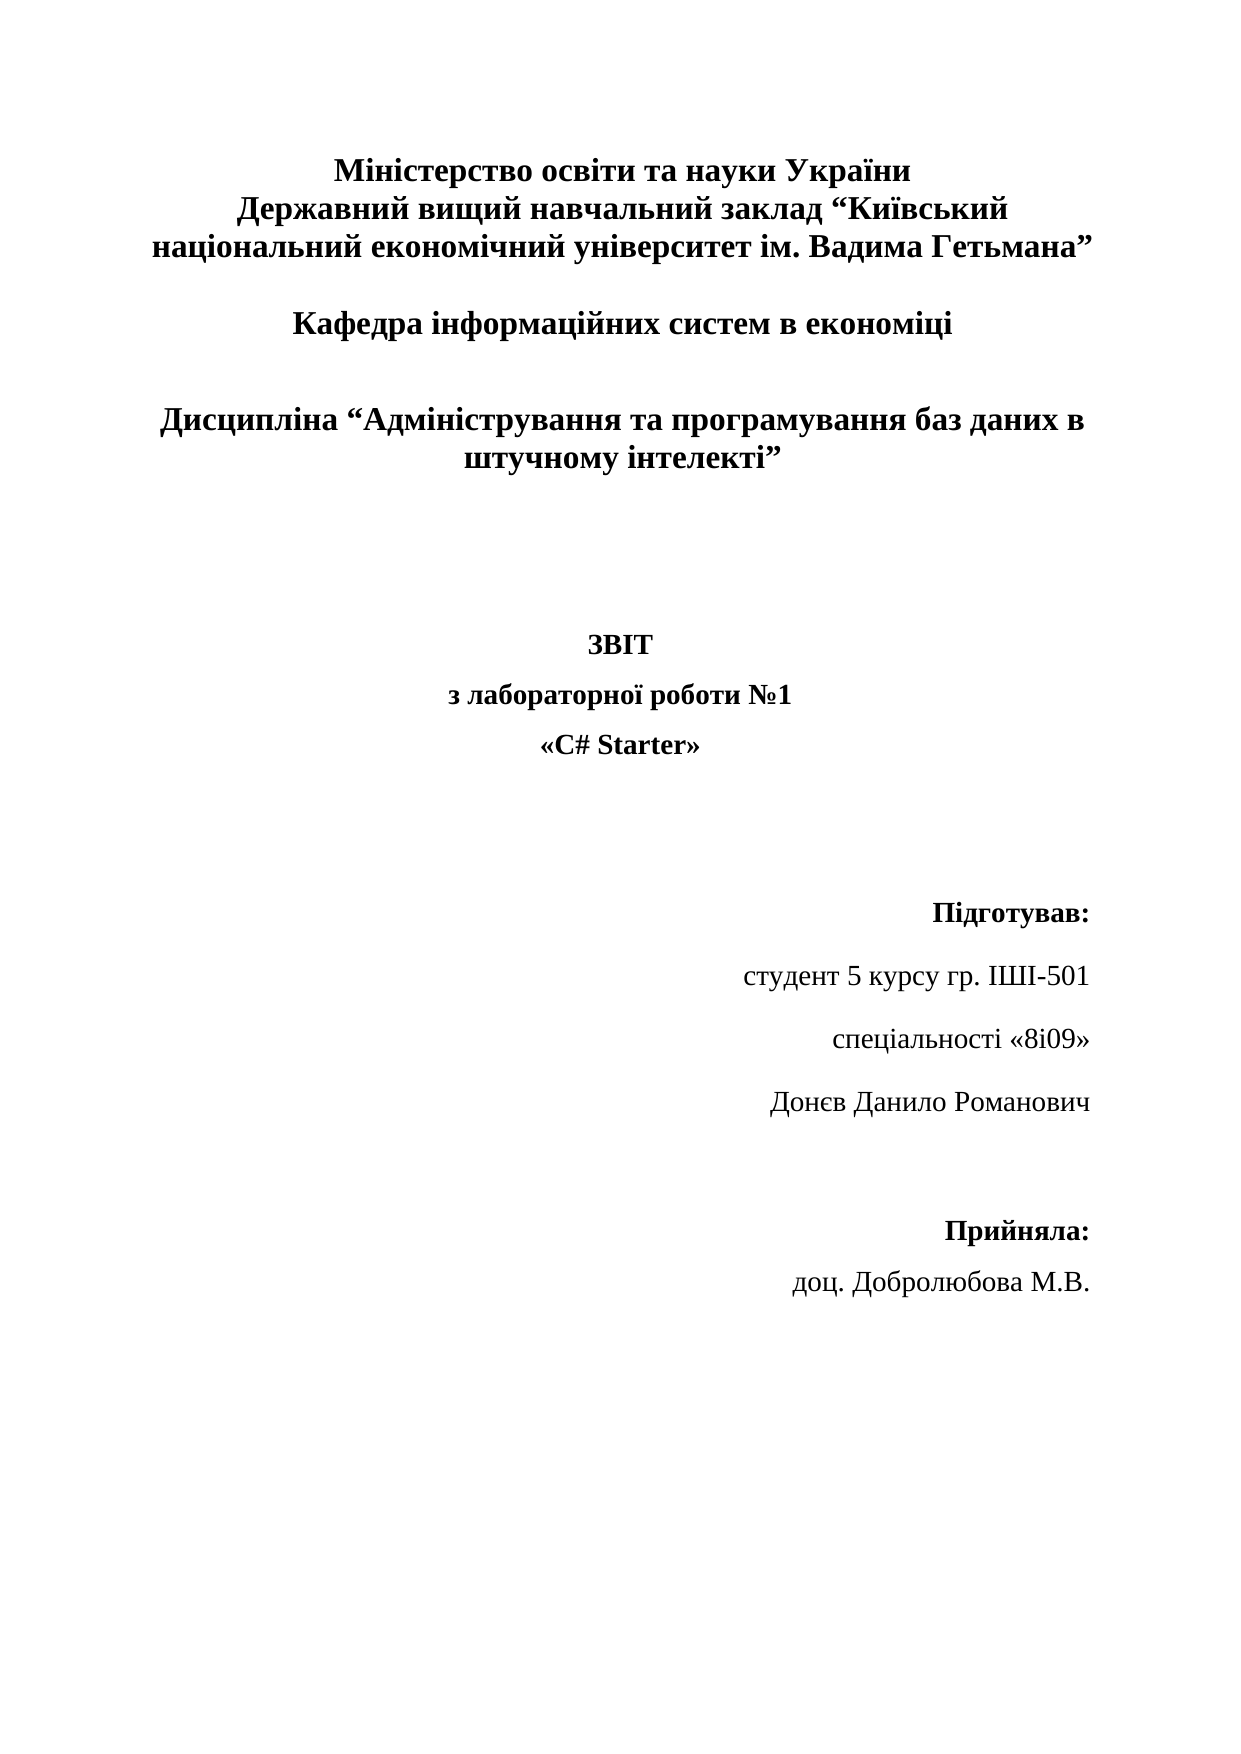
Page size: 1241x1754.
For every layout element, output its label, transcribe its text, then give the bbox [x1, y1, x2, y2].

text Донєв Данило Романович [150, 1084, 1090, 1117]
text Державний вищий навчальний заклад “Київський національний економічний університет ім. Вадима Гетьмана” [150, 188, 1095, 265]
text Прийняла: [150, 1213, 1090, 1247]
text спеціальності «8і09» [150, 1021, 1090, 1054]
text доц. Добролюбова М.В. [150, 1264, 1090, 1297]
text «С# Starter» [150, 727, 1090, 761]
text з лабораторної роботи №1 [150, 677, 1090, 711]
text Дисципліна “Адміністрування та програмування баз даних в штучному інтелекті” [150, 399, 1095, 476]
text Підготував: [150, 896, 1090, 929]
text ЗВІТ [150, 627, 1090, 660]
text Кафедра інформаційних систем в економіці [150, 303, 1095, 342]
text Міністерство освіти та науки України [150, 150, 1095, 188]
text студент 5 курсу гр. ІШІ-501 [150, 958, 1090, 992]
